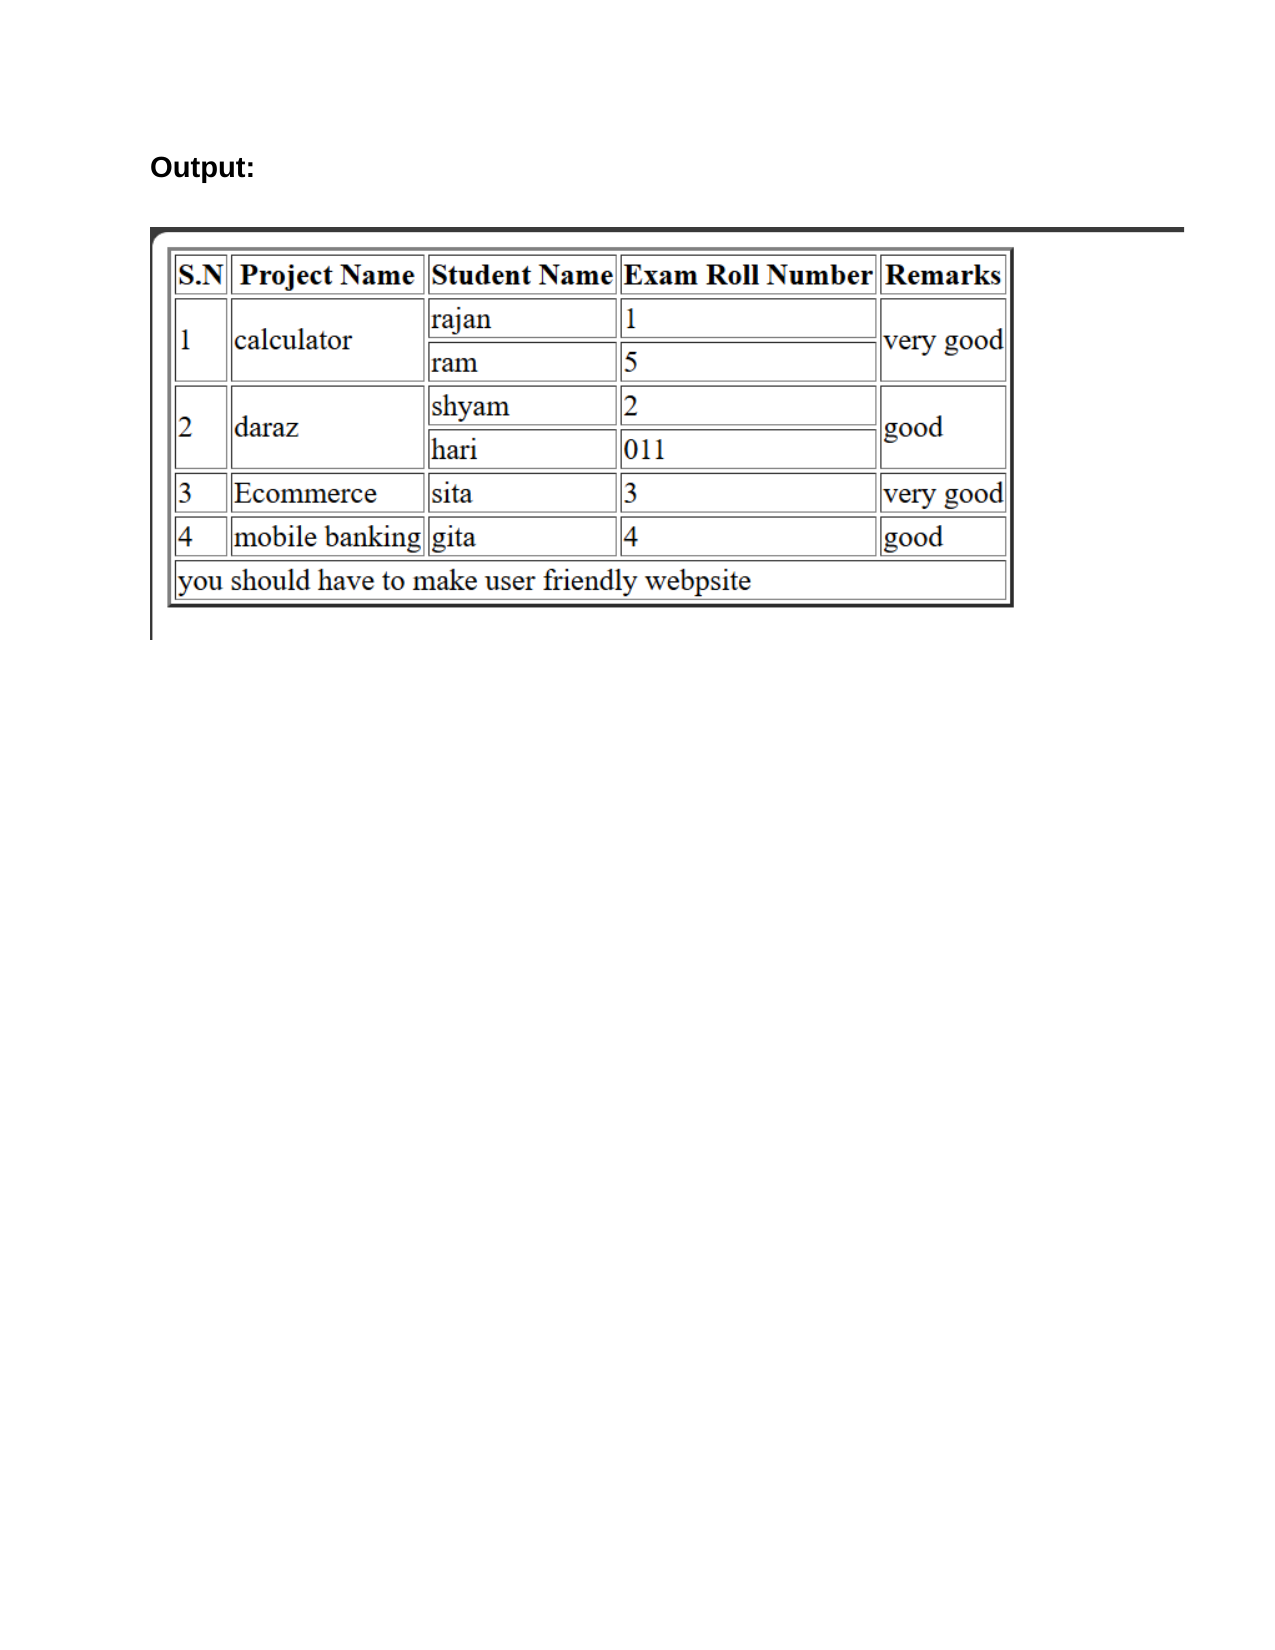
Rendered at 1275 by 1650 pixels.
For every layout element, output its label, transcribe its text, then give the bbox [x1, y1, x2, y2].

text Output: [150, 150, 1125, 183]
picture [150, 227, 1185, 640]
